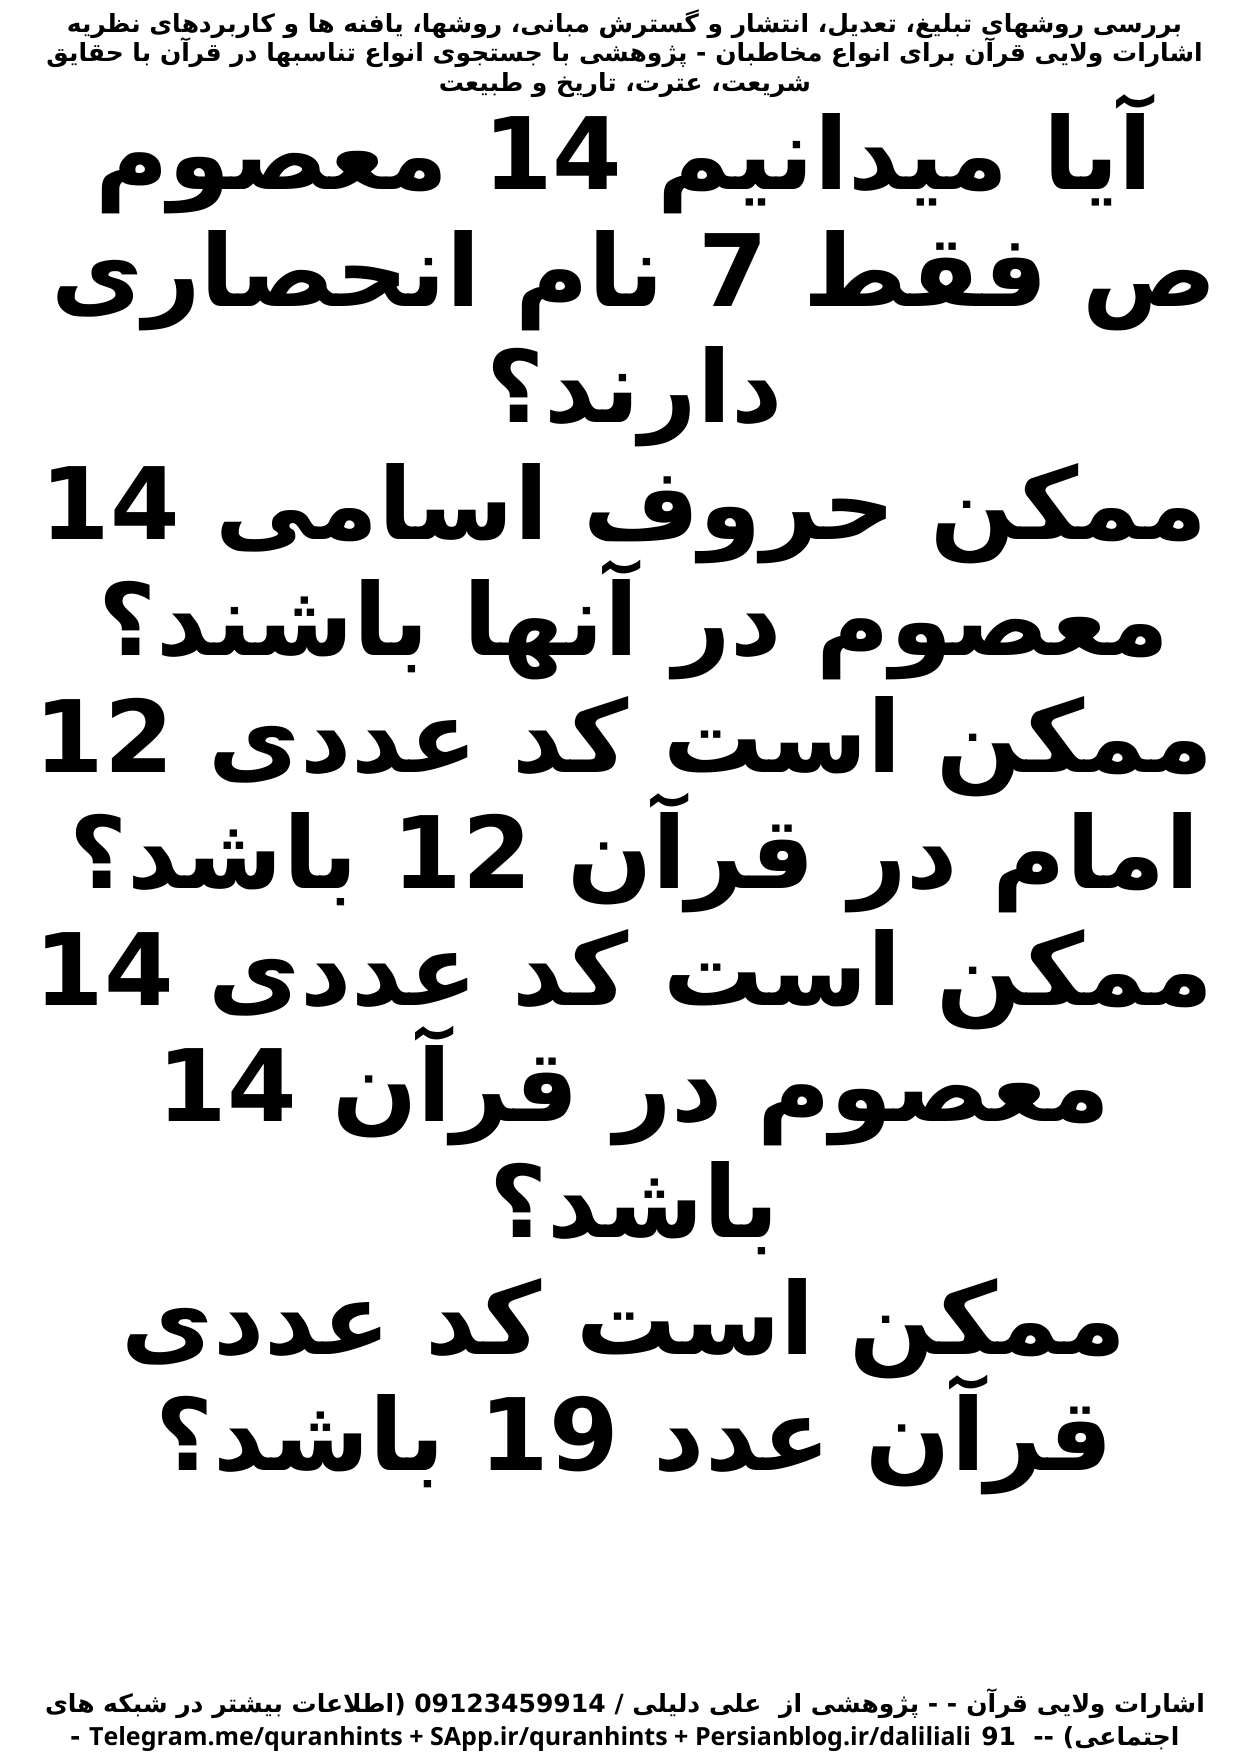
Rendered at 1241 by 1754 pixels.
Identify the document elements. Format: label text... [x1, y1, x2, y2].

text ممکن است کد عددی 12 امام در قرآن 12 باشد؟ [17, 679, 1231, 912]
text ممکن است کد عددی 14 معصوم در قرآن 14 باشد؟ [17, 912, 1231, 1261]
text ممکن است کد عددی قرآن عدد 19 باشد؟ [17, 1261, 1231, 1494]
text ممکن حروف اسامی 14 معصوم در آنها باشند؟ [17, 446, 1231, 679]
text آیا میدانیم 14 معصوم ص فقط 7 نام انحصاری دارند؟ [17, 97, 1231, 446]
